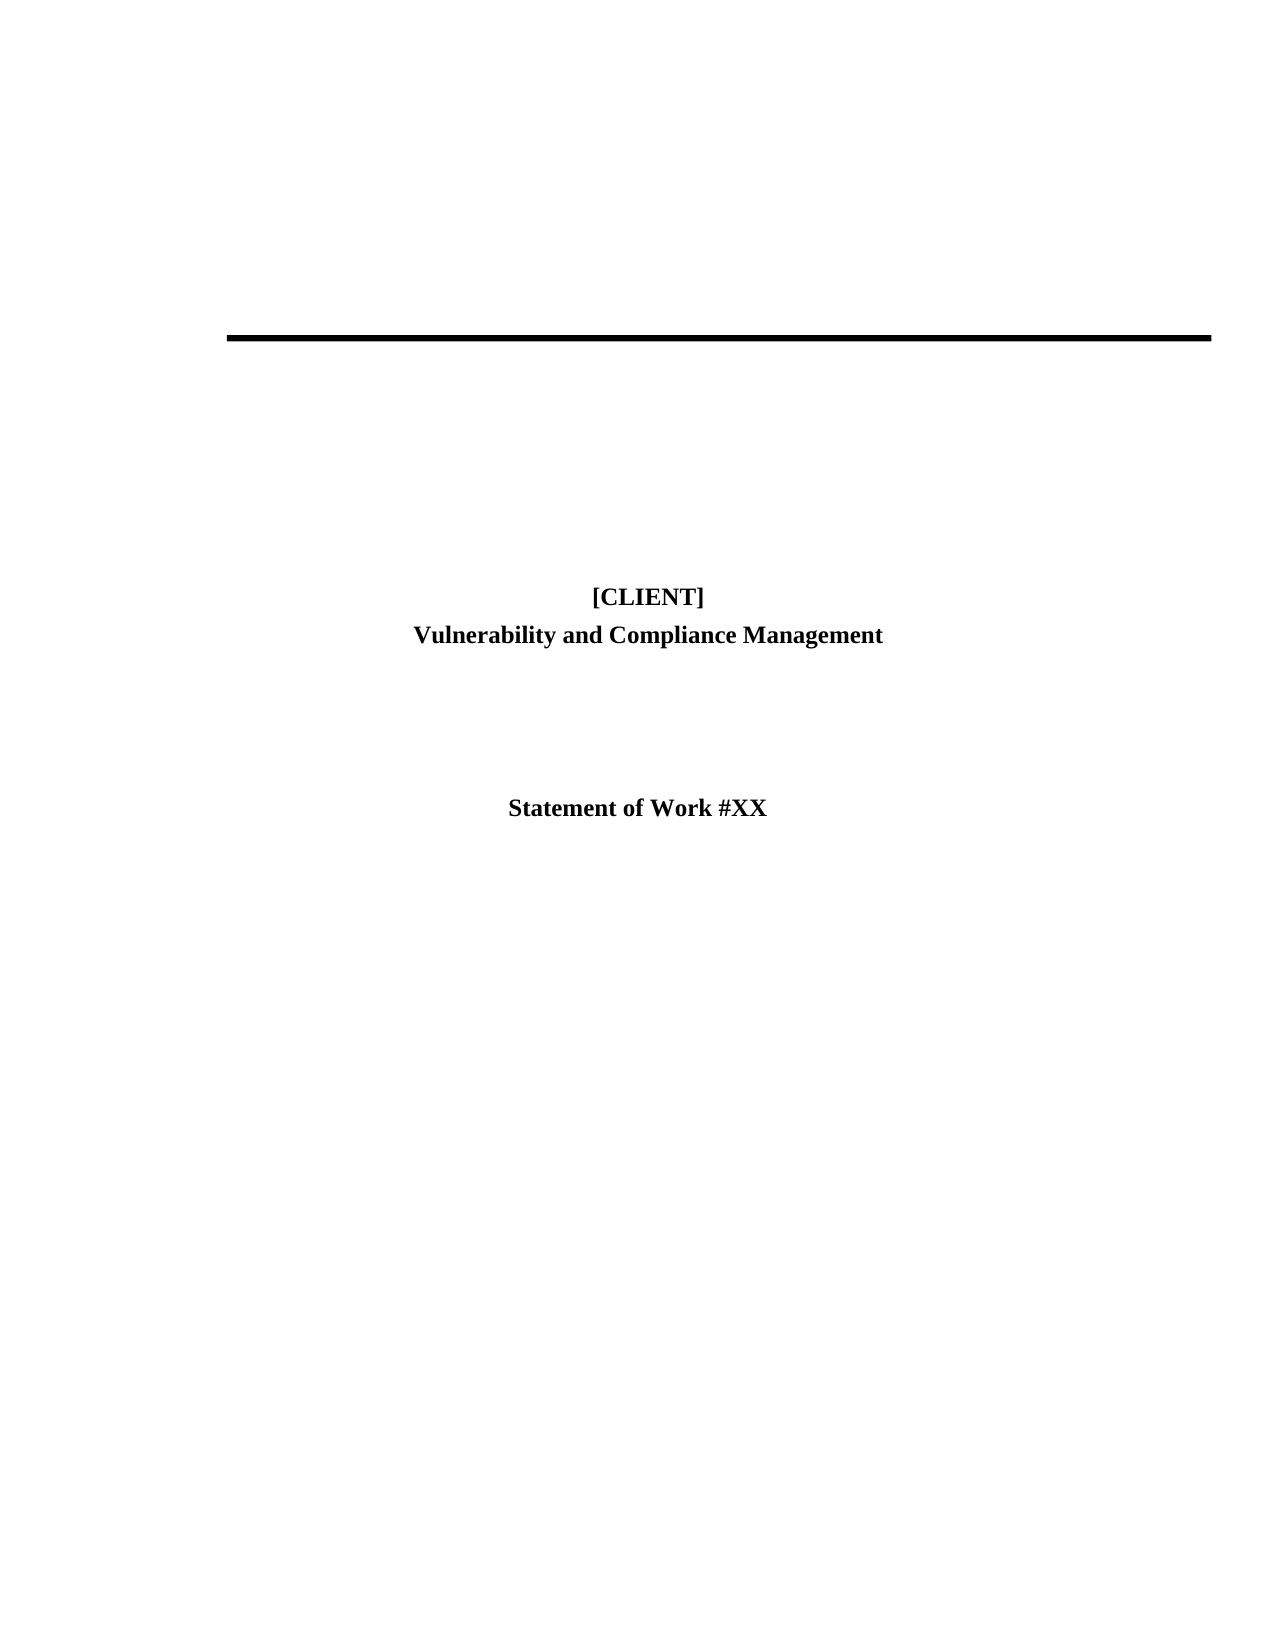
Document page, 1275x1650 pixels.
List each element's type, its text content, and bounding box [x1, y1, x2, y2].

text [CLIENT] [344, 582, 952, 611]
text Vulnerability and Compliance Management [344, 620, 952, 649]
text Statement of Work #XX [150, 793, 1125, 822]
